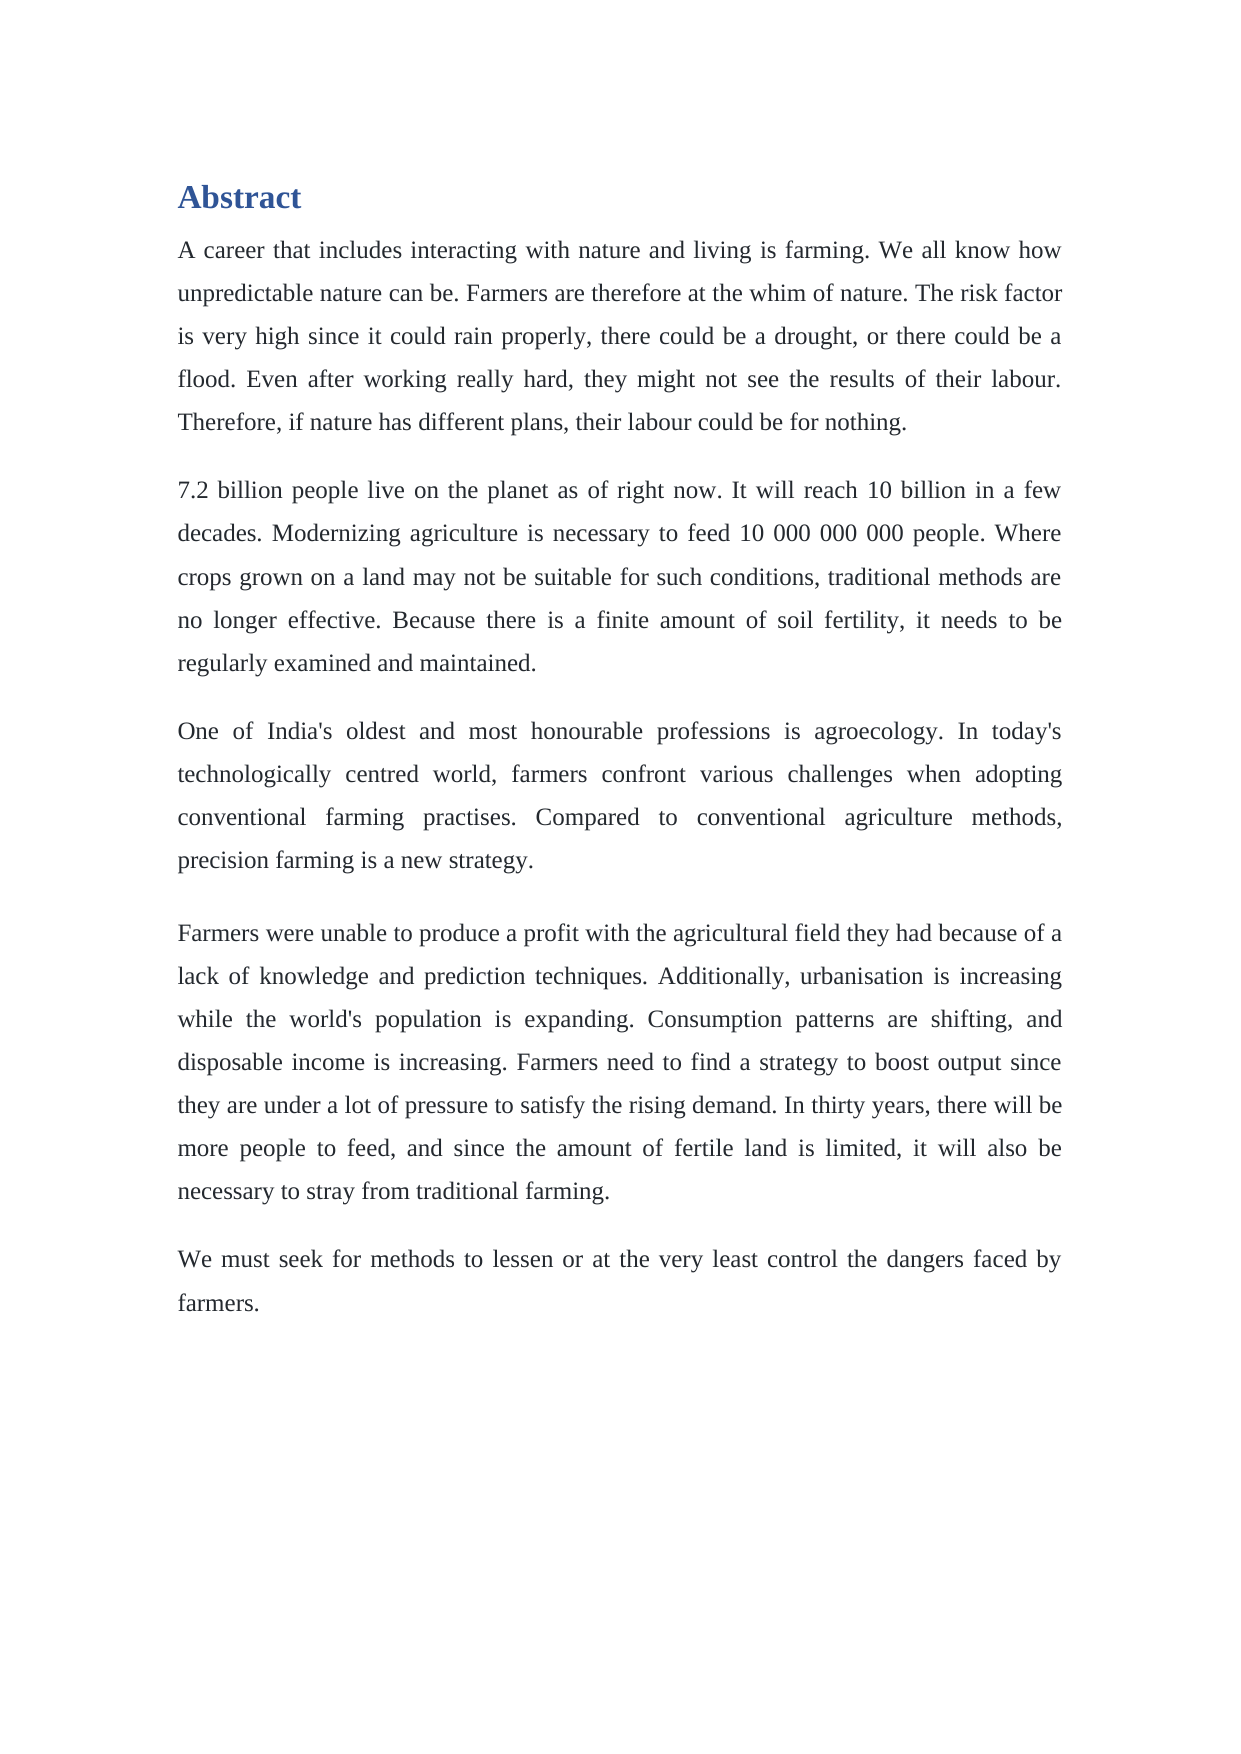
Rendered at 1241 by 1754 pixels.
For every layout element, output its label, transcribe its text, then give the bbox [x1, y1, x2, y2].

subtitle Abstract [177, 177, 1063, 216]
text Farmers were unable to produce a profit with the agricultural field they had because of a lack of knowledge and prediction techniques. Additionally, urbanisation is increasing while the world's population is expanding. Consumption patterns are shifting, and disposable income is increasing. Farmers need to find a strategy to boost output since they are under a lot of pressure to satisfy the rising demand. In thirty years, there will be more people to feed, and since the amount of fertile land is limited, it will also be necessary to stray from traditional farming. [177, 918, 1063, 1205]
text One of India's oldest and most honourable professions is agroecology. In today's technologically centred world, farmers confront various challenges when adopting conventional farming practises. Compared to conventional agriculture methods, precision farming is a new strategy. [177, 716, 1063, 874]
text We must seek for methods to lessen or at the very least control the dangers faced by farmers. [177, 1244, 1063, 1316]
text A career that includes interacting with nature and living is farming. We all know how unpredictable nature can be. Farmers are therefore at the whim of nature. The risk factor is very high since it could rain properly, there could be a drought, or there could be a flood. Even after working really hard, they might not see the results of their labour. Therefore, if nature has different plans, their labour could be for nothing. [177, 235, 1063, 436]
text 7.2 billion people live on the planet as of right now. It will reach 10 billion in a few decades. Modernizing agriculture is necessary to feed 10 000 000 000 people. Where crops grown on a land may not be suitable for such conditions, traditional methods are no longer effective. Because there is a finite amount of soil fertility, it needs to be regularly examined and maintained. [177, 475, 1063, 677]
